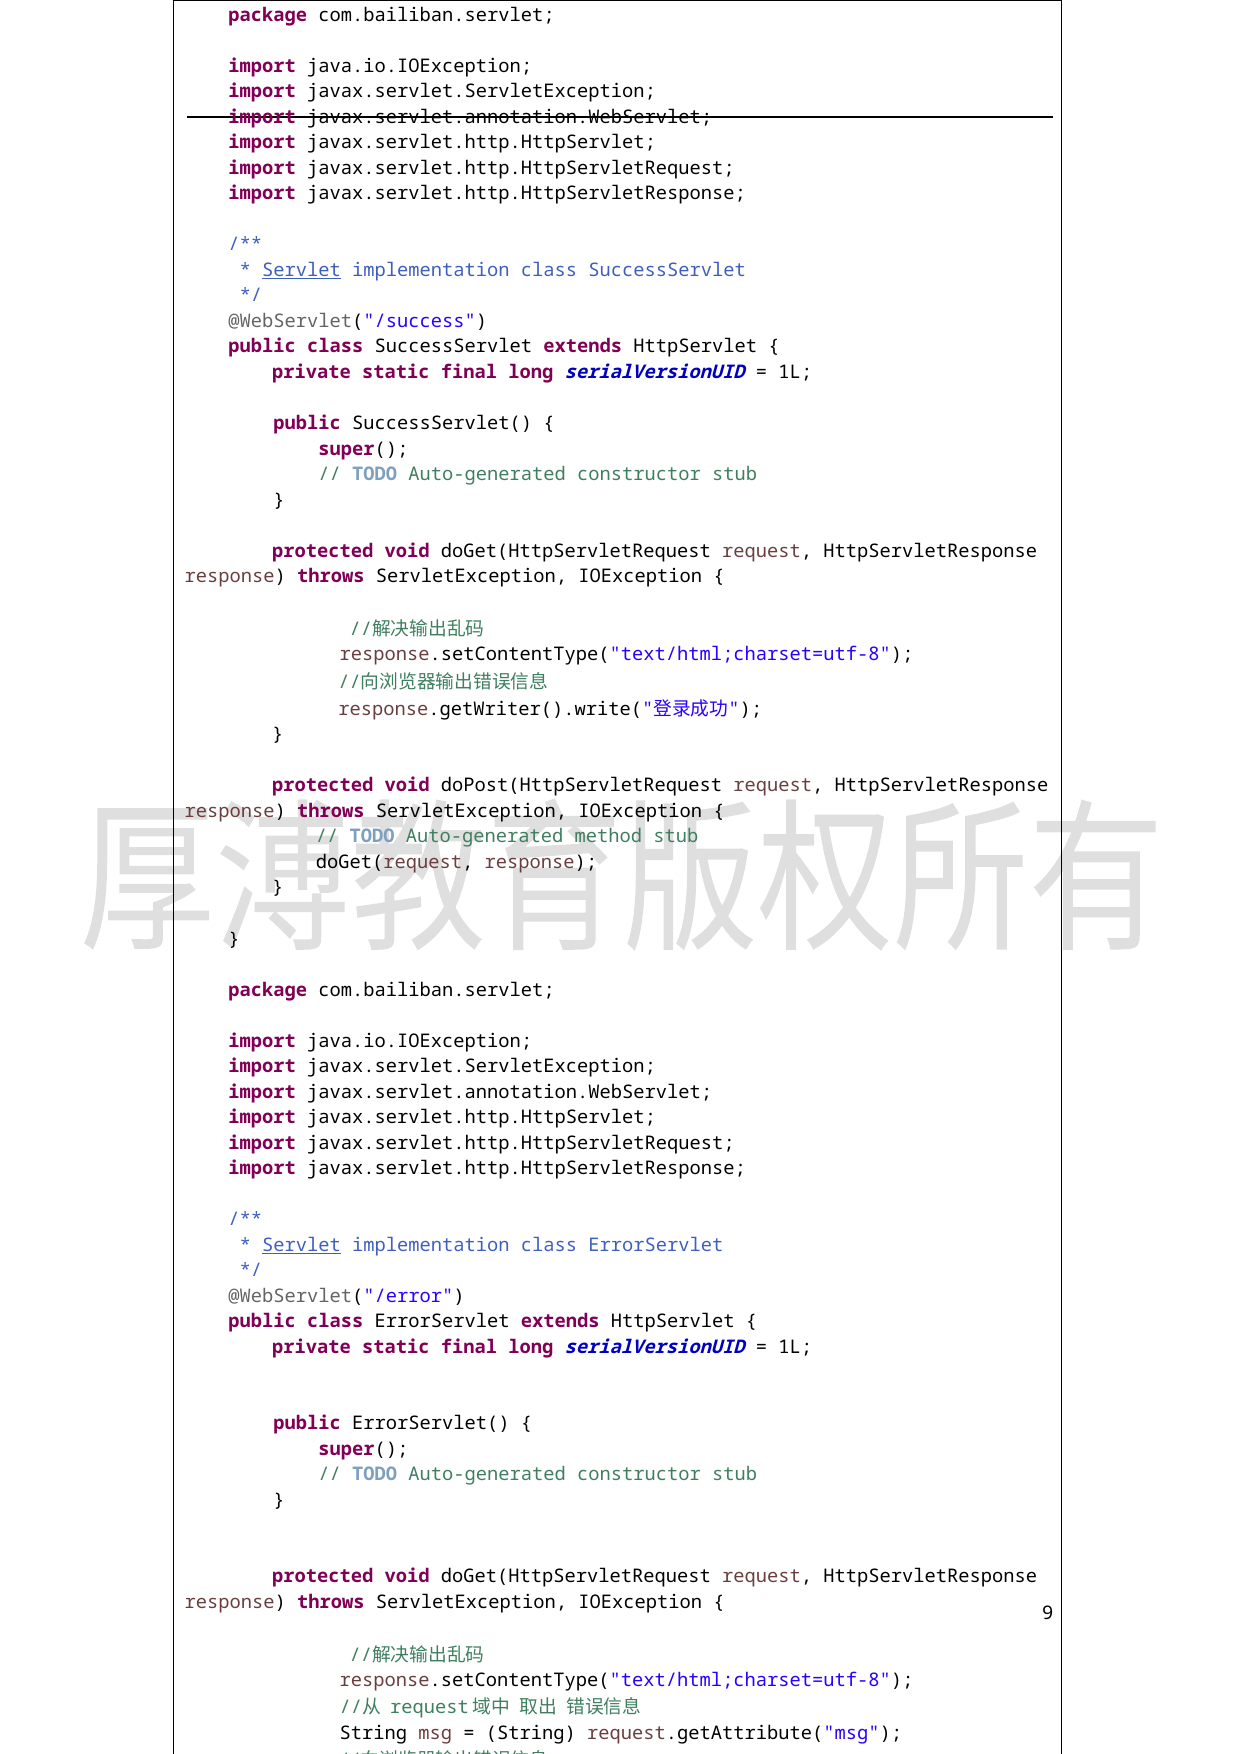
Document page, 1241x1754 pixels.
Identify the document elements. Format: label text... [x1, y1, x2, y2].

table_header package com.bailiban.servlet; import java.io.IOException; import javax.servlet.ServletException; import javax.servlet.annotation.WebServlet; import javax.servlet.http.HttpServlet; import javax.servlet.http.HttpServletRequest; import javax.servlet.http.HttpServletResponse; /** * Servlet implementation class SuccessServlet */ @WebServlet("/success") public class SuccessServlet extends HttpServlet { private static final long serialVersionUID = 1L; public SuccessServlet() { super(); // TODO Auto-generated constructor stub } protected void doGet(HttpServletRequest request, HttpServletResponse response) throws ServletException, IOException { //解决输出乱码 response.setContentType("text/html;charset=utf-8"); //向浏览器输出错误信息 response.getWriter().write("登录成功"); } protected void doPost(HttpServletRequest request, HttpServletResponse response) throws ServletException, IOException { // TODO Auto-generated method stub doGet(request, response); } } package com.bailiban.servlet; import java.io.IOException; import javax.servlet.ServletException; import javax.servlet.annotation.WebServlet; import javax.servlet.http.HttpServlet; import javax.servlet.http.HttpServletRequest; import javax.servlet.http.HttpServletResponse; /** * Servlet implementation class ErrorServlet */ @WebServlet("/error") public class ErrorServlet extends HttpServlet { private static final long serialVersionUID = 1L; public ErrorServlet() { super(); // TODO Auto-generated constructor stub } protected void doGet(HttpServletRequest request, HttpServletResponse response) throws ServletException, IOException { //解决输出乱码 response.setContentType("text/html;charset=utf-8"); //从 request域中 取出 错误信息 String msg = (String) request.getAttribute("msg"); //向浏览器输出错误信息 response.getWriter().write(msg); } protected void doPost(HttpServletRequest request, HttpServletResponse response) throws ServletException, IOException { // TODO Auto-generated method stub doGet(request, response); } } [174, 1, 1061, 1754]
